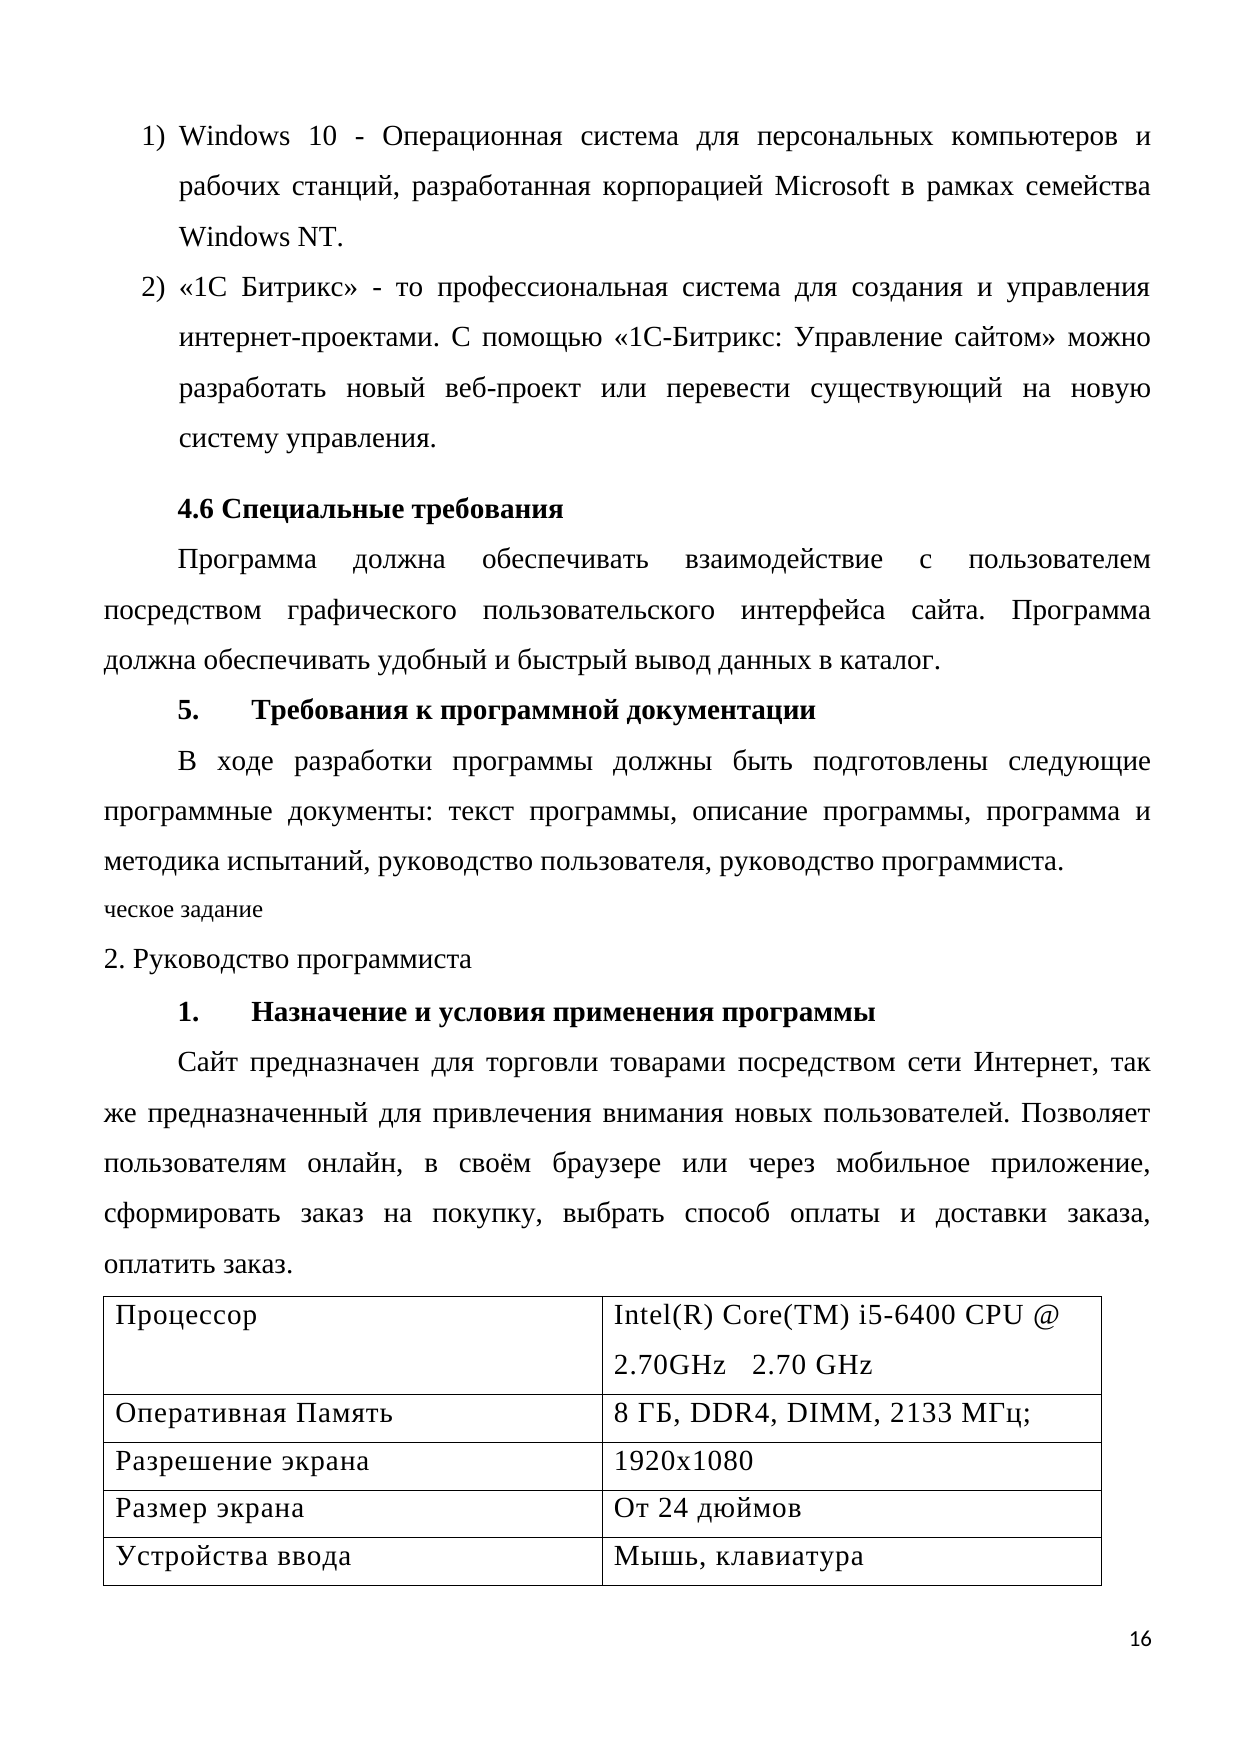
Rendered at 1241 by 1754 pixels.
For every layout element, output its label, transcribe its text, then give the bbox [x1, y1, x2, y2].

list Windows 10 - Операционная система для персональных компьютеров и рабочих станций, разработанная корпорацией Microsoft в рамках семейства Windows NT. [141, 118, 1152, 252]
table_header Процессор [104, 1297, 602, 1394]
table_cell 1920x1080 [603, 1443, 1101, 1489]
list Назначение и условия применения программы [103, 994, 1152, 1028]
table_cell Разрешение экрана [104, 1443, 602, 1489]
text Программа должна обеспечивать взаимодействие с пользователем посредством графического пользовательского интерфейса сайта. Программа должна обеспечивать удобный и быстрый вывод данных в каталог. [103, 541, 1152, 676]
subtitle 4.6 Специальные требования [103, 491, 1152, 525]
subtitle Требования к программной документации [103, 692, 1152, 726]
table_cell Мышь, клавиатура [603, 1538, 1101, 1585]
table_header Intel(R) Core(TM) i5-6400 CPU @ 2.70GHz 2.70 GHz [603, 1297, 1101, 1394]
text Сайт предназначен для торговли товарами посредством сети Интернет, так же предназначенный для привлечения внимания новых пользователей. Позволяет пользователям онлайн, в своём браузере или через мобильное приложение, сформировать заказ на покупку, выбрать способ оплаты и доставки заказа, оплатить заказ. [103, 1044, 1152, 1279]
table_cell Устройства ввода [104, 1538, 602, 1585]
text В ходе разработки программы должны быть подготовлены следующие программные документы: текст программы, описание программы, программа и методика испытаний, руководство пользователя, руководство программиста. [103, 743, 1152, 877]
table_cell Размер экрана [104, 1491, 602, 1537]
table_cell От 24 дюймов [603, 1491, 1101, 1537]
table_cell 8 ГБ, DDR4, DIMM, 2133 МГц; [603, 1395, 1101, 1442]
table_cell Оперативная Память [104, 1395, 602, 1442]
text ческое задание [103, 894, 1152, 922]
list «1С Битрикс» - то профессиональная система для создания и управления интернет-проектами. С помощью «1С-Битрикс: Управление сайтом» можно разработать новый веб-проект или перевести существующий на новую систему управления. [141, 269, 1152, 453]
text 2. Руководство программиста [103, 941, 1152, 975]
